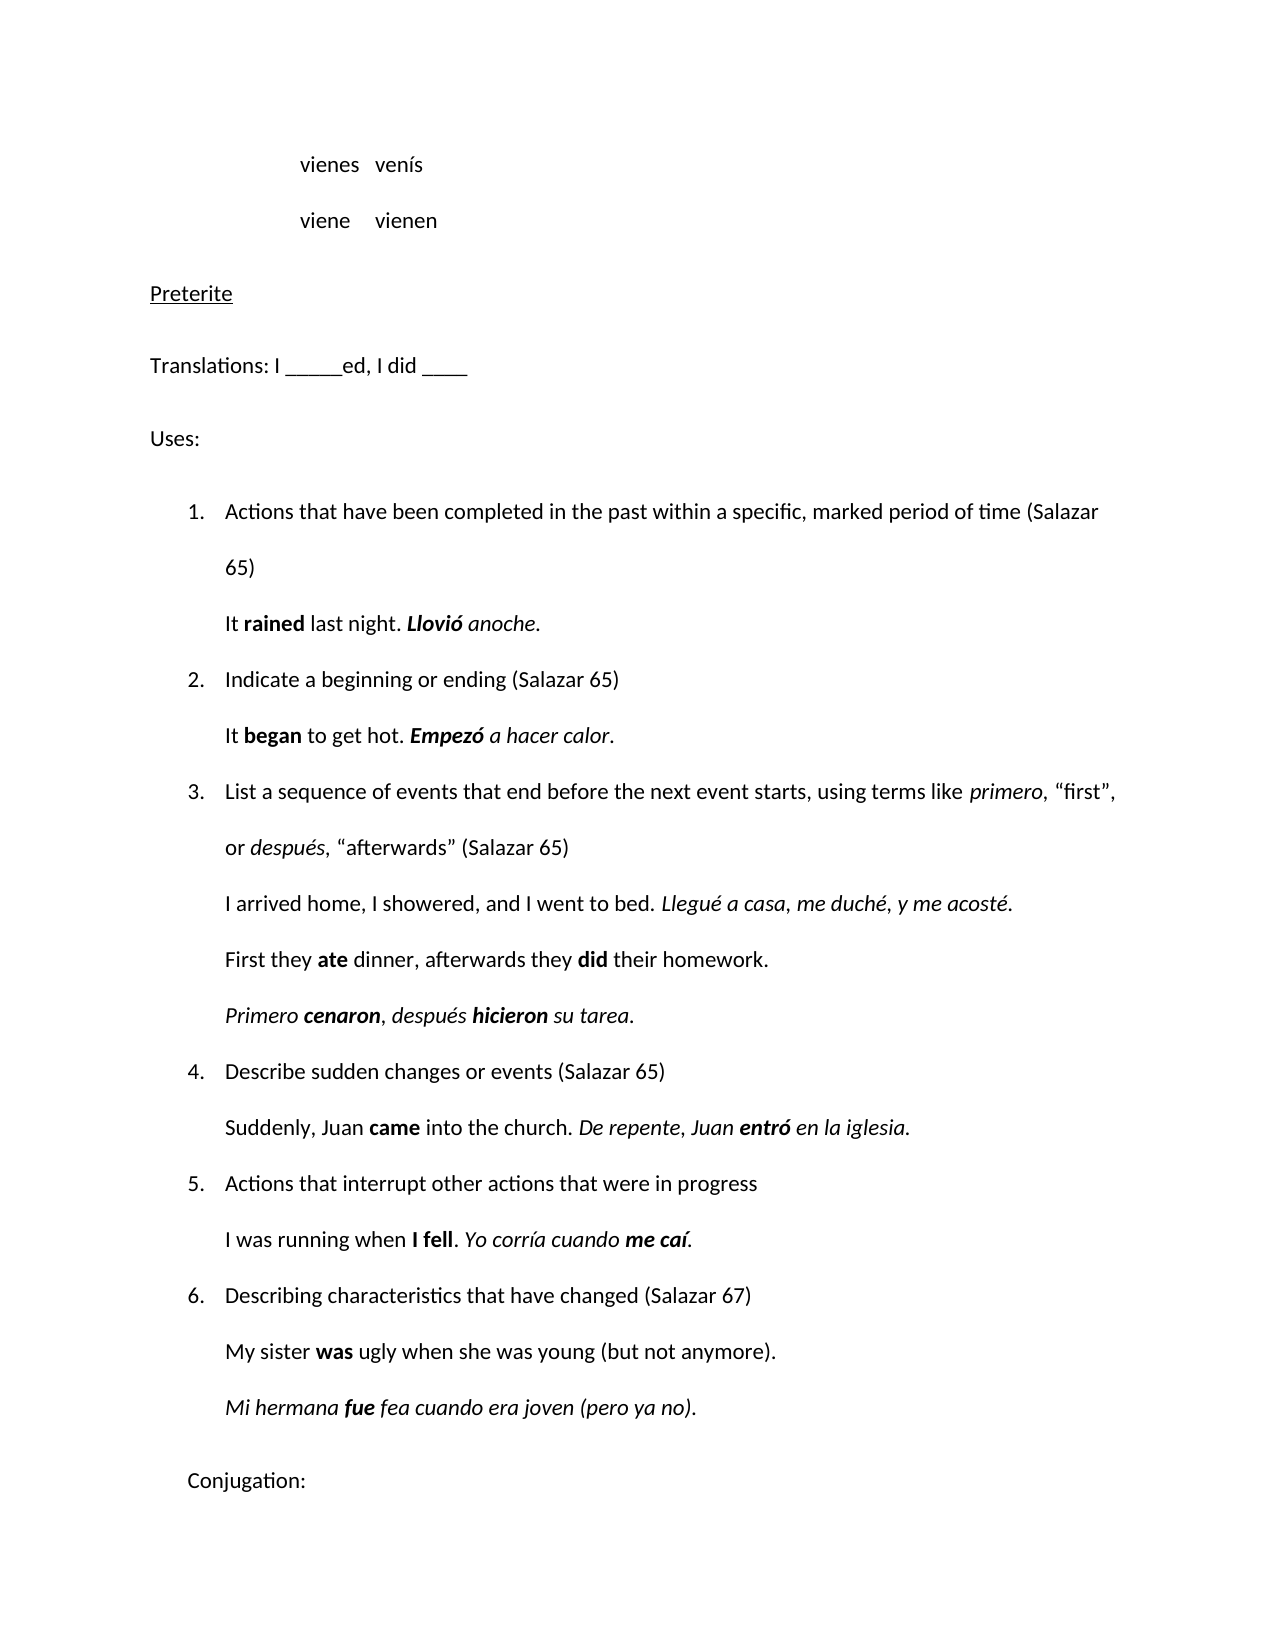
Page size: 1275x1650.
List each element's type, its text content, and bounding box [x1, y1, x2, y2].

list It began to get hot. Empezó a hacer calor. [225, 721, 1125, 749]
text Conjugation: [187, 1466, 1125, 1494]
list Describing characteristics that have changed (Salazar 67) [187, 1281, 1125, 1309]
list First they ate dinner, afterwards they did their homework. [225, 945, 1125, 973]
list viene vienen [300, 206, 1125, 234]
list Suddenly, Juan came into the church. De repente, Juan entró en la iglesia. [225, 1113, 1125, 1141]
list I arrived home, I showered, and I went to bed. Llegué a casa, me duché, y me acosté. [225, 889, 1125, 917]
list My sister was ugly when she was young (but not anymore). [225, 1337, 1125, 1366]
list I was running when I fell. Yo corría cuando me caí. [225, 1225, 1125, 1253]
list It rained last night. Llovió anoche. [225, 609, 1125, 637]
list Actions that have been completed in the past within a specific, marked period of time (Salazar 65) [187, 497, 1125, 581]
text Uses: [150, 424, 1125, 452]
list Indicate a beginning or ending (Salazar 65) [187, 665, 1125, 693]
list Describe sudden changes or events (Salazar 65) [187, 1057, 1125, 1085]
list Actions that interrupt other actions that were in progress [187, 1169, 1125, 1197]
list List a sequence of events that end before the next event starts, using terms like primero, “first”, or después, “afterwards” (Salazar 65) [187, 777, 1125, 861]
list Mi hermana fue fea cuando era joven (pero ya no). [225, 1393, 1125, 1422]
list vienes venís [300, 150, 1125, 178]
list Primero cenaron, después hicieron su tarea. [225, 1001, 1125, 1029]
text Translations: I _____ed, I did ____ [150, 351, 1125, 379]
text Preterite [150, 279, 1125, 307]
